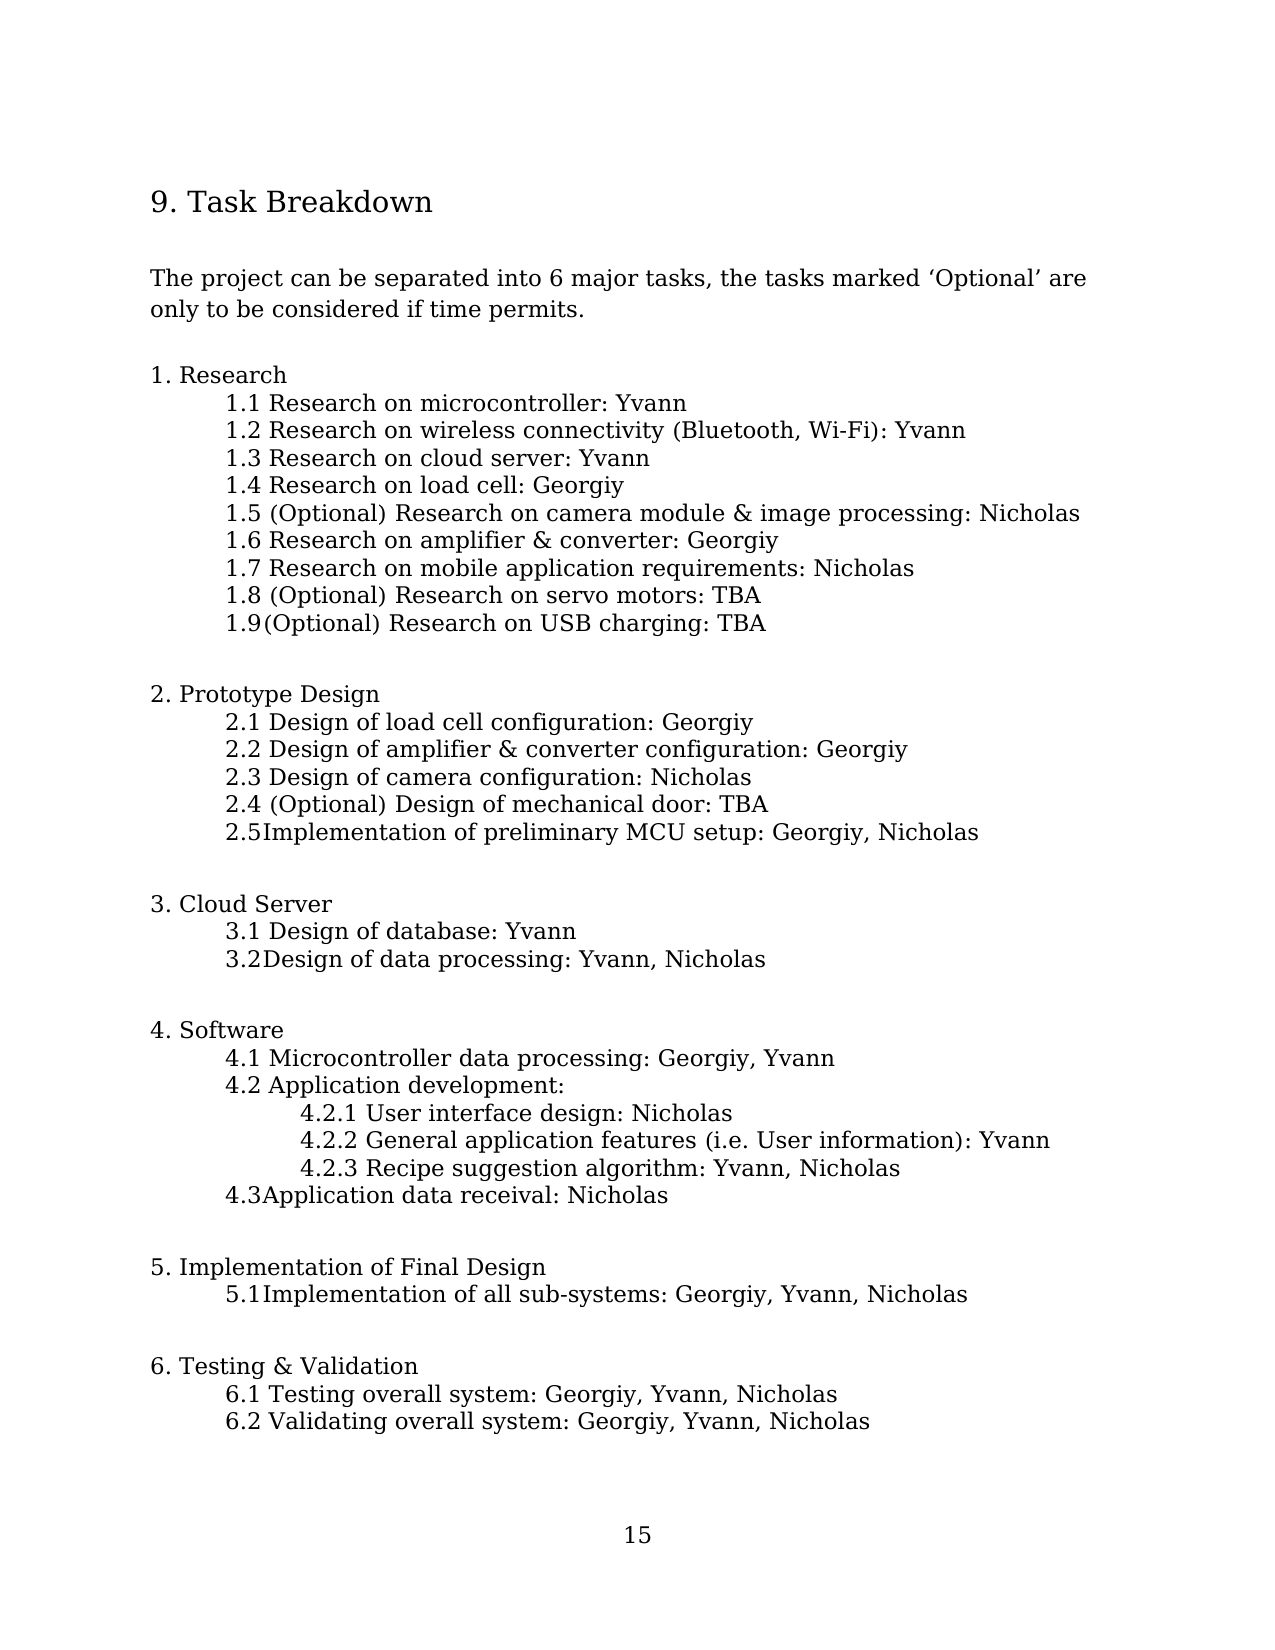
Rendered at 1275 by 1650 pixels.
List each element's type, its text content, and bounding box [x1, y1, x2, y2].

text 6. Testing & Validation [150, 1352, 1125, 1379]
text 4.2.3 Recipe suggestion algorithm: Yvann, Nicholas [150, 1153, 1125, 1181]
text 4.2.2 General application features (i.e. User information): Yvann [150, 1126, 1125, 1153]
text 2. Prototype Design [150, 680, 1125, 708]
text 1.1 Research on microcontroller: Yvann [150, 388, 1125, 416]
list Design of data processing: Yvann, Nicholas [225, 944, 1125, 972]
text 4. Software [150, 1016, 1125, 1043]
text 4.2 Application development: [150, 1071, 1125, 1098]
text 1.6 Research on amplifier & converter: Georgiy [150, 526, 1125, 553]
list (Optional) Research on USB charging: TBA [225, 608, 1125, 636]
text 2.1 Design of load cell configuration: Georgiy [150, 708, 1125, 735]
text The project can be separated into 6 major tasks, the tasks marked ‘Optional’ are only to be considered if time permits. [150, 263, 1125, 322]
text 2.3 Design of camera configuration: Nicholas [150, 763, 1125, 790]
text 1.5 (Optional) Research on camera module & image processing: Nicholas [150, 498, 1125, 526]
text 6.2 Validating overall system: Georgiy, Yvann, Nicholas [150, 1407, 1125, 1434]
text 3.1 Design of database: Yvann [225, 917, 1125, 944]
text 1.4 Research on load cell: Georgiy [150, 471, 1125, 498]
text 1.2 Research on wireless connectivity (Bluetooth, Wi-Fi): Yvann [150, 416, 1125, 443]
text 2.2 Design of amplifier & converter configuration: Georgiy [150, 735, 1125, 763]
text 1.7 Research on mobile application requirements: Nicholas [150, 553, 1125, 581]
text 2.4 (Optional) Design of mechanical door: TBA [150, 790, 1125, 818]
text 4.1 Microcontroller data processing: Georgiy, Yvann [150, 1043, 1125, 1071]
list Application data receival: Nicholas [225, 1181, 1125, 1208]
list Implementation of all sub-systems: Georgiy, Yvann, Nicholas [225, 1280, 1125, 1308]
subtitle 9. Task Breakdown [150, 183, 1125, 218]
text 3. Cloud Server [150, 889, 1125, 917]
text 4.2.1 User interface design: Nicholas [150, 1098, 1125, 1126]
text 1.3 Research on cloud server: Yvann [150, 443, 1125, 471]
text 1.8 (Optional) Research on servo motors: TBA [150, 581, 1125, 608]
text 1. Research [150, 361, 1125, 388]
text 6.1 Testing overall system: Georgiy, Yvann, Nicholas [150, 1379, 1125, 1407]
list Implementation of preliminary MCU setup: Georgiy, Nicholas [225, 818, 1125, 845]
text 5. Implementation of Final Design [150, 1253, 1125, 1280]
